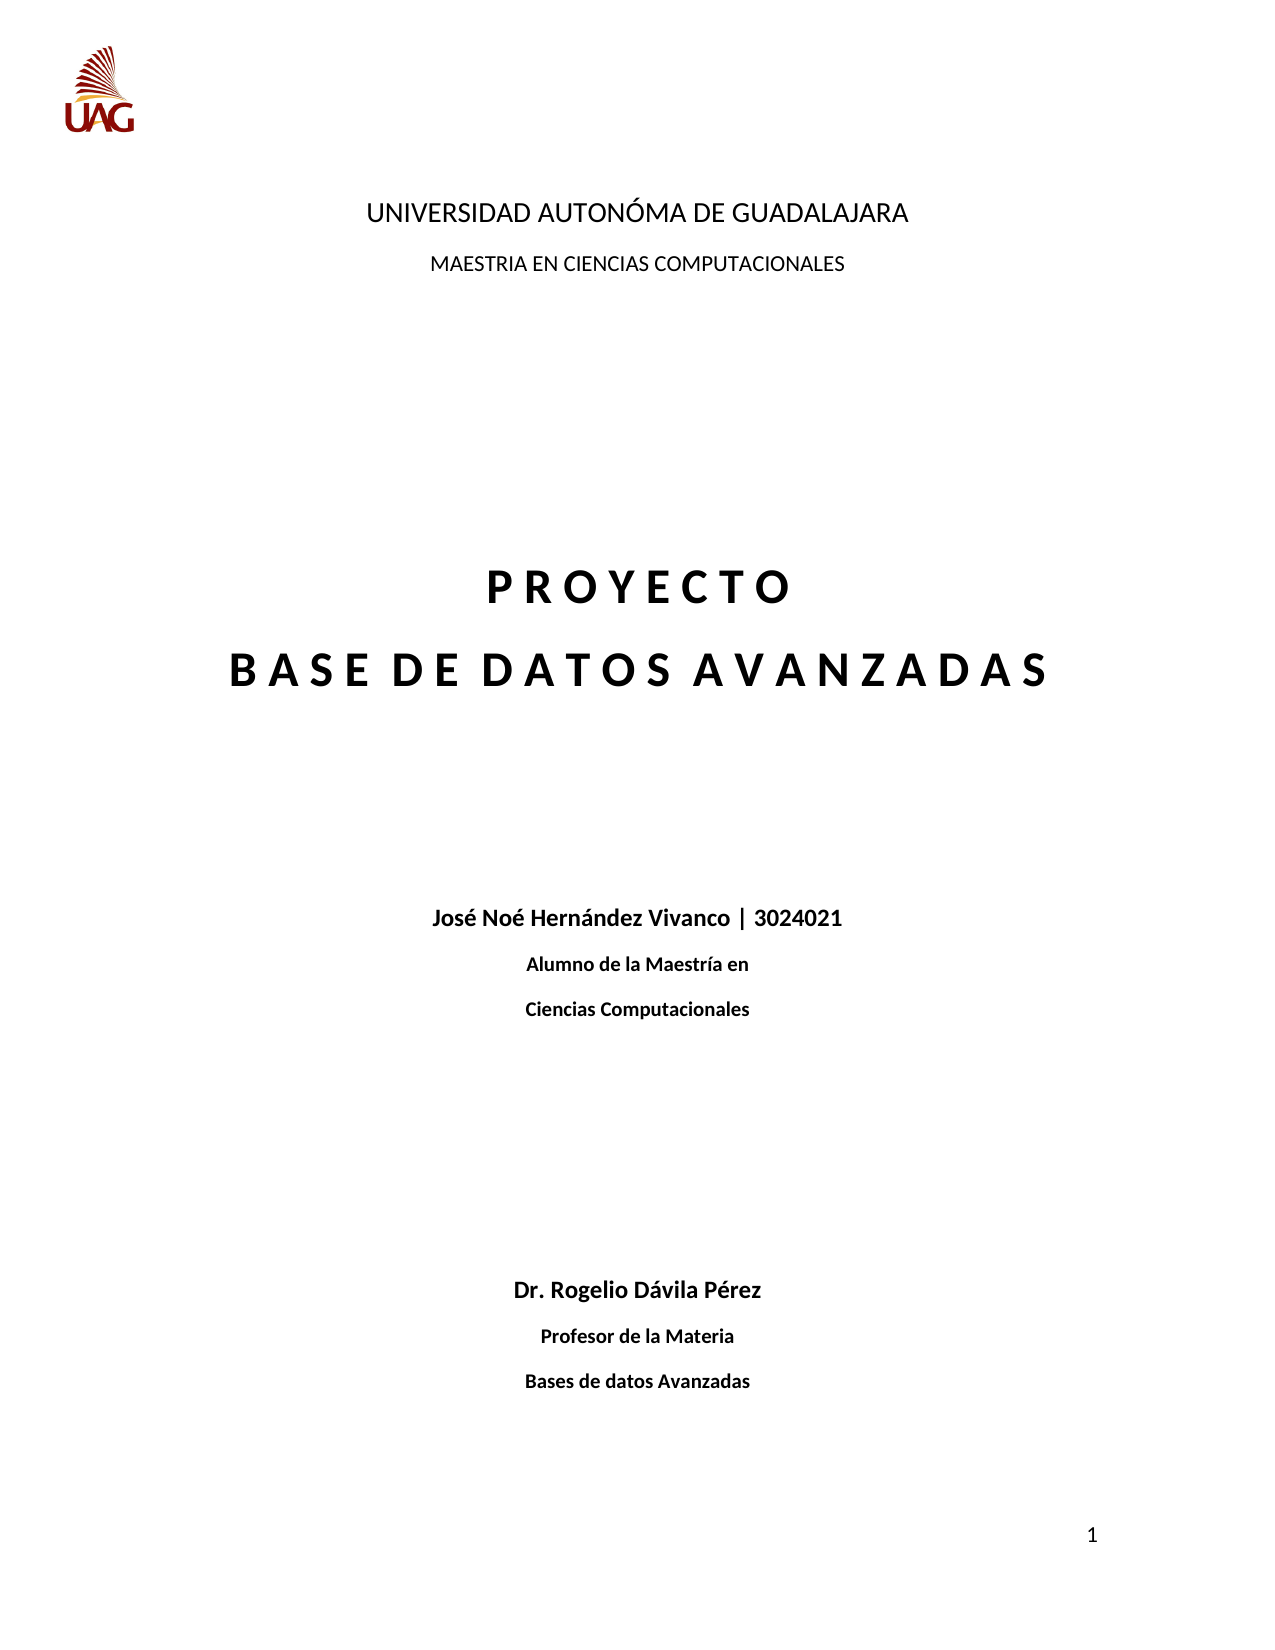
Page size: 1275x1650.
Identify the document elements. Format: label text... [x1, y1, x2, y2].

text P R O Y E C T O [177, 555, 1098, 616]
text Alumno de la Maestría en [177, 952, 1098, 977]
text MAESTRIA EN CIENCIAS COMPUTACIONALES [177, 249, 1098, 278]
picture [42, 31, 156, 144]
text José Noé Hernández Vivanco | 3024021 [177, 902, 1098, 933]
text Bases de datos Avanzadas [177, 1368, 1098, 1393]
text Ciencias Computacionales [177, 996, 1098, 1021]
text Profesor de la Materia [177, 1324, 1098, 1349]
text UNIVERSIDAD AUTONÓMA DE GUADALAJARA [177, 194, 1098, 230]
text B A S E D E D A T O S A V A N Z A D A S [177, 638, 1098, 699]
text Dr. Rogelio Dávila Pérez [177, 1274, 1098, 1305]
